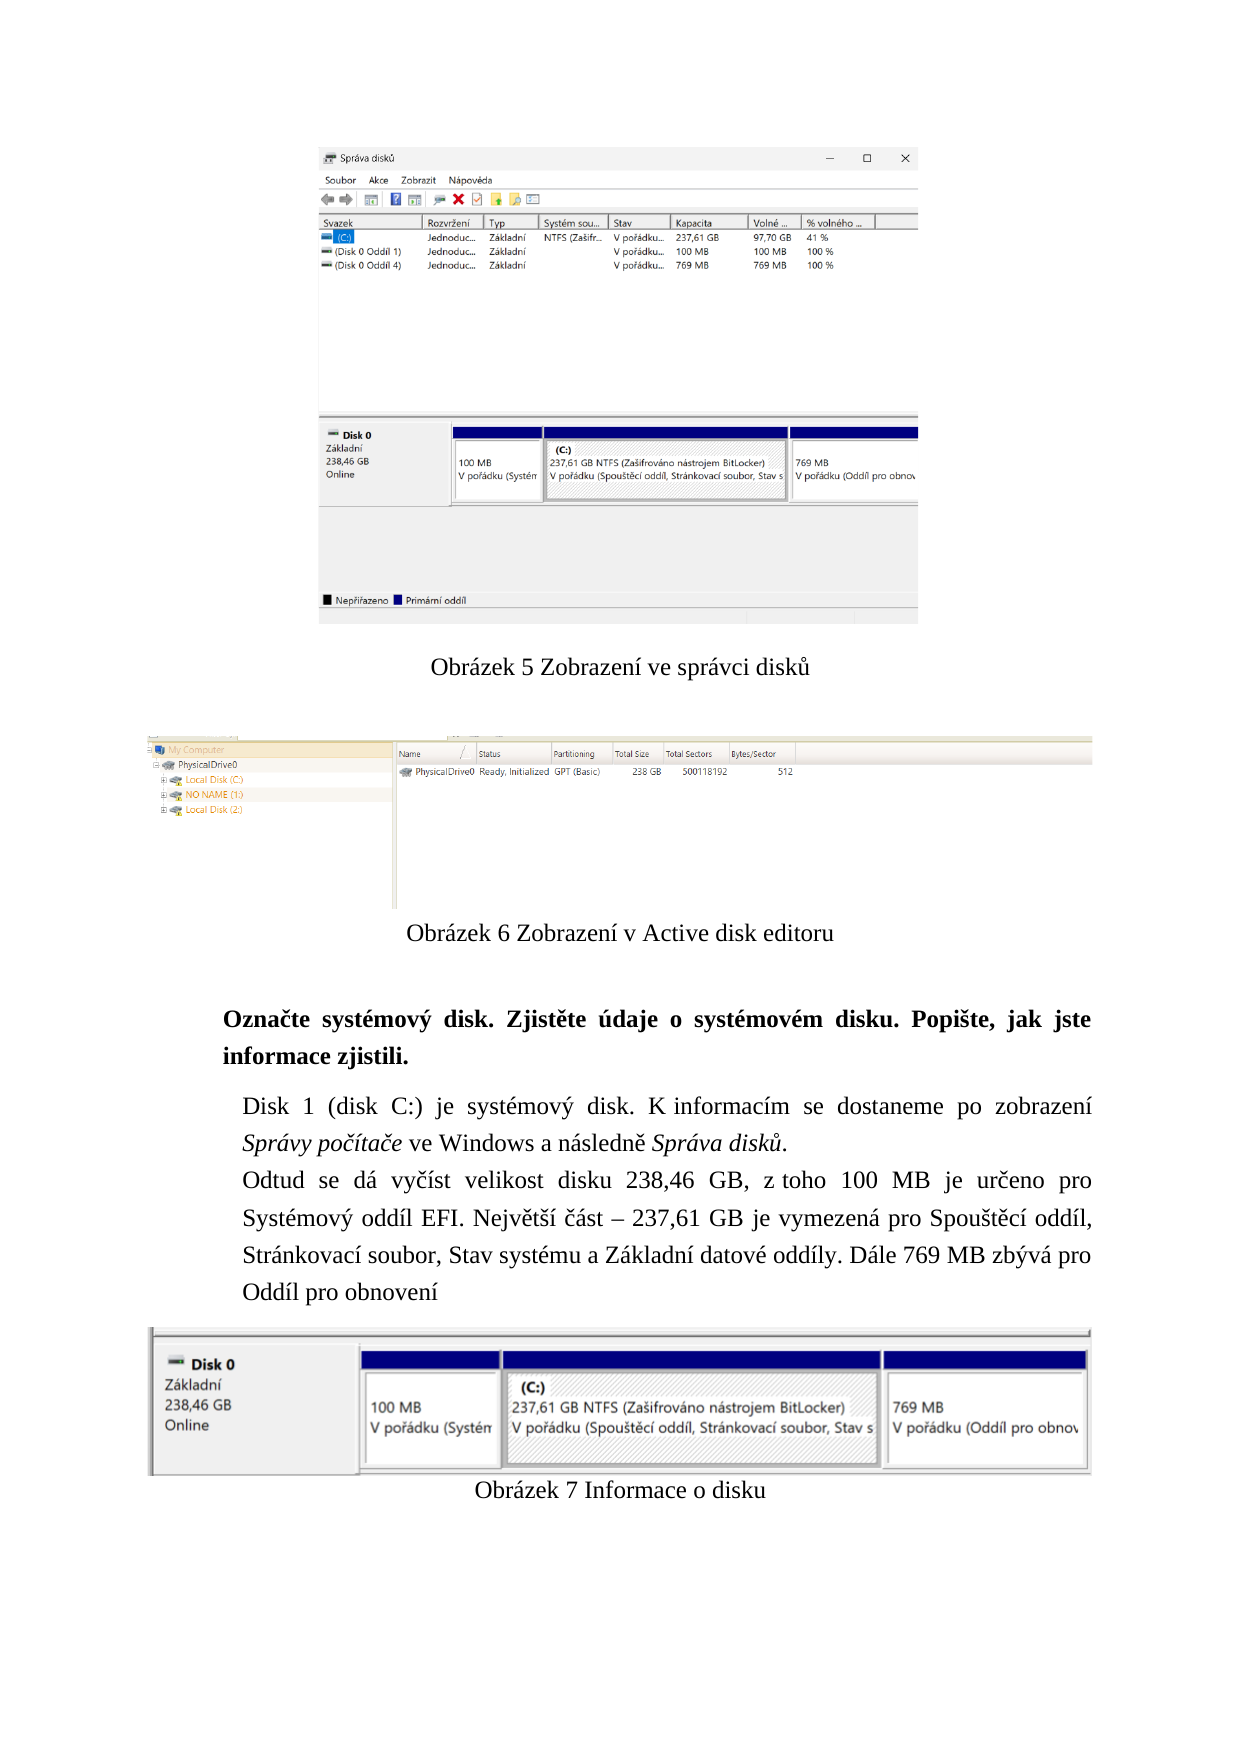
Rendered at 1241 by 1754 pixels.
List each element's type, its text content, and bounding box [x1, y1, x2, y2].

text Disk 1 (disk C:) je systémový disk. K informacím se dostaneme po zobrazení Správy počítače ve Windows a následně Správa disků. [242, 1091, 1093, 1157]
picture [318, 147, 918, 623]
text Odtud se dá vyčíst velikost disku 238,46 GB, z toho 100 MB je určeno pro Systémový oddíl EFI. Největší část – 237,61 GB je vymezená pro Spouštěcí oddíl, Stránkovací soubor, Stav systému a Základní datové oddíly. Dále 769 MB zbývá pro Oddíl pro obnovení [242, 1166, 1093, 1306]
text Obrázek 7 Informace o disku [148, 1476, 1093, 1504]
picture [147, 1327, 1093, 1476]
picture [147, 736, 1093, 909]
text Označte systémový disk. Zjistěte údaje o systémovém disku. Popište, jak jste informace zjistili. [223, 1004, 1093, 1070]
